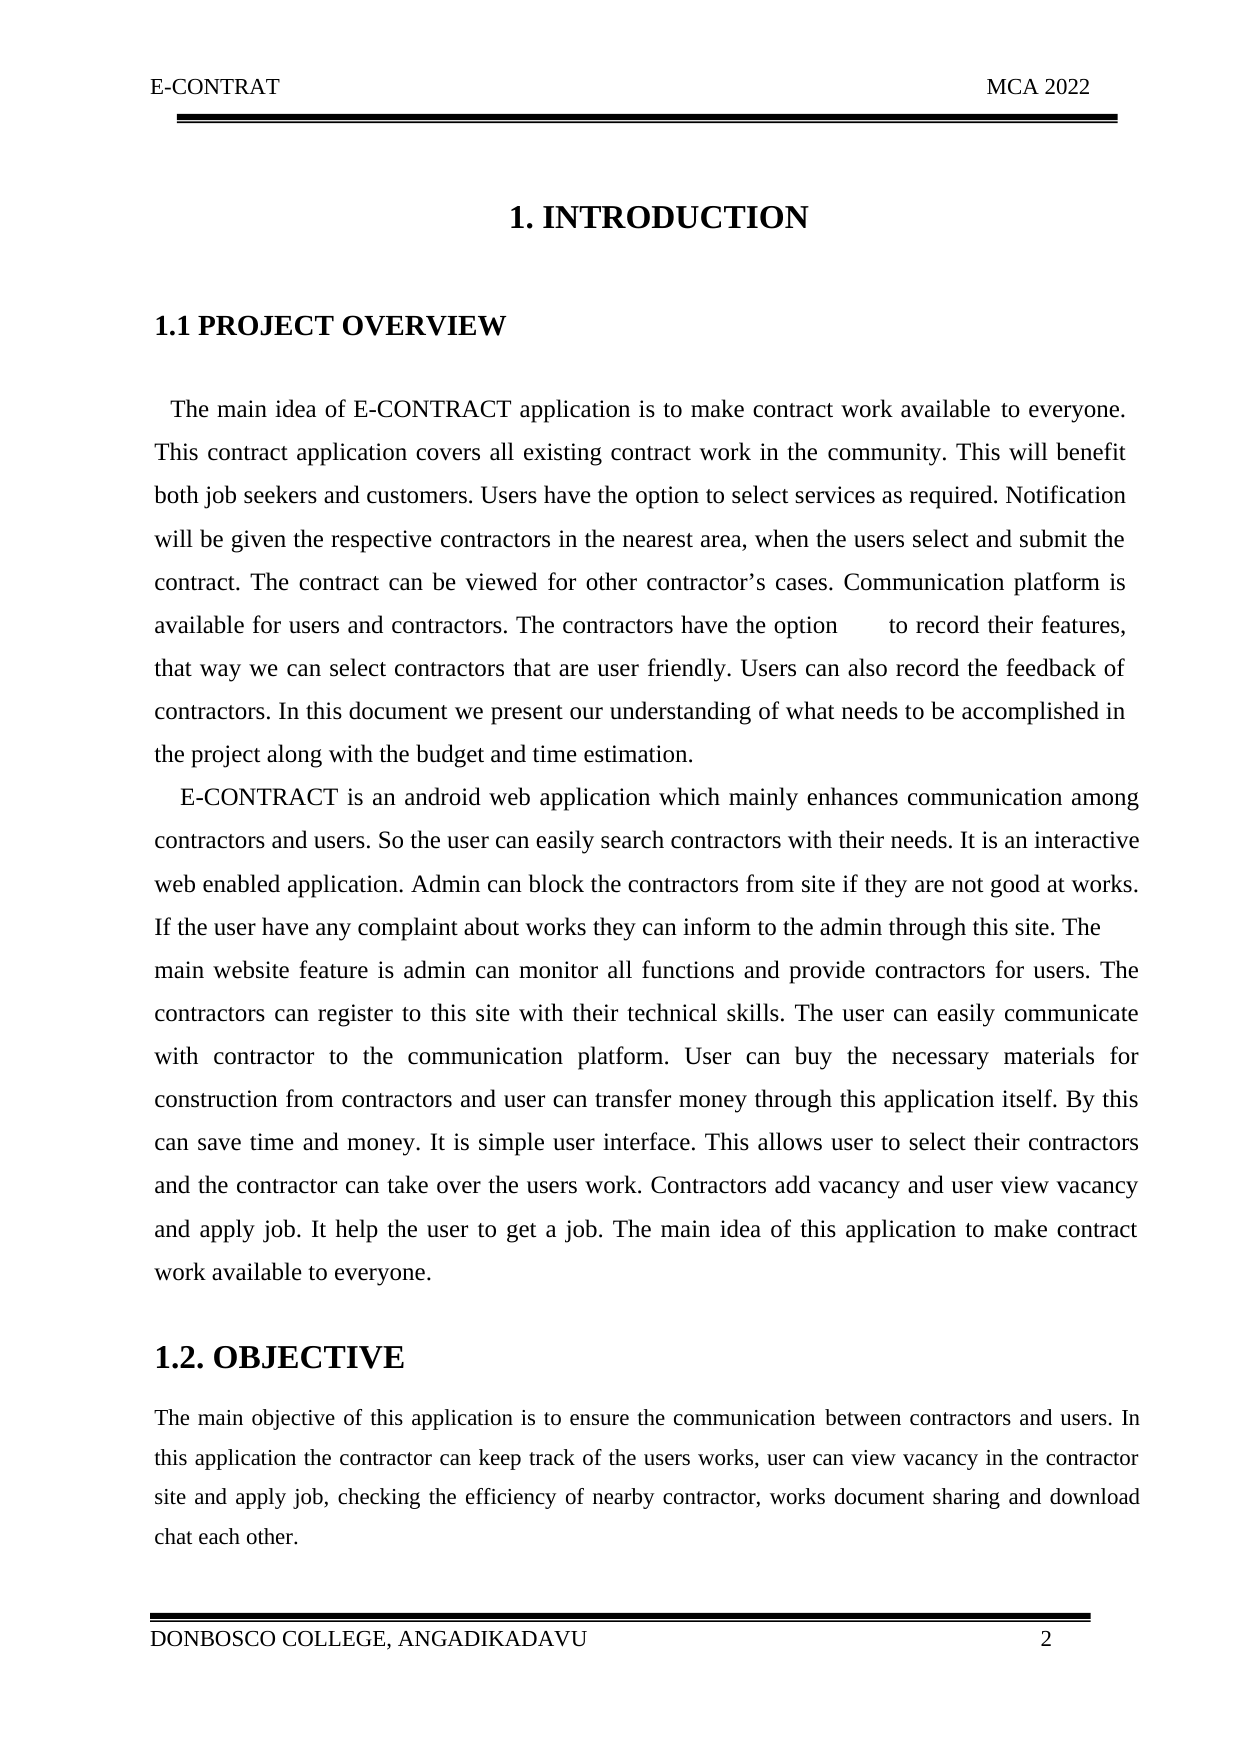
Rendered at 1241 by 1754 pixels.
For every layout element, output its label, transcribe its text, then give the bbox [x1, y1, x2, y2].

text 1.2. OBJECTIVE [154, 1338, 1140, 1376]
text main website feature is admin can monitor all functions and provide contractors for users. The contractors can register to this site with their technical skills. The user can easily communicate with contractor to the communication platform. User can buy the necessary materials for construction from contractors and user can transfer money through this application itself. By this can save time and money. It is simple user interface. This allows user to select their contractors and the contractor can take over the users work. Contractors add vacancy and user view vacancy and apply job. It help the user to get a job. The main idea of this application to make contract work available to everyone. [154, 955, 1140, 1286]
text The main objective of this application is to ensure the communication between contractors and users. In this application the contractor can keep track of the users works, user can view vacancy in the contractor site and apply job, checking the efficiency of nearby contractor, works document sharing and download chat each other. [154, 1404, 1140, 1549]
list PROJECT OVERVIEW [154, 308, 1140, 342]
text The main idea of E-CONTRACT application is to make contract work available to everyone. This contract application covers all existing contract work in the community. This will benefit both job seekers and customers. Users have the option to select services as required. Notification will be given the respective contractors in the nearest area, when the users select and submit the contract. The contract can be viewed for other contractor’s cases. Communication platform is available for users and contractors. The contractors have the option to record their features, that way we can select contractors that are user friendly. Users can also record the feedback of contractors. In this document we present our understanding of what needs to be accomplished in the project along with the budget and time estimation. [154, 394, 1126, 768]
text E-CONTRACT is an android web application which mainly enhances communication among contractors and users. So the user can easily search contractors with their needs. It is an interactive web enabled application. Admin can block the contractors from site if they are not good at works. If the user have any complaint about works they can inform to the admin through this site. The [154, 782, 1140, 941]
text 1. INTRODUCTION [509, 198, 1091, 236]
